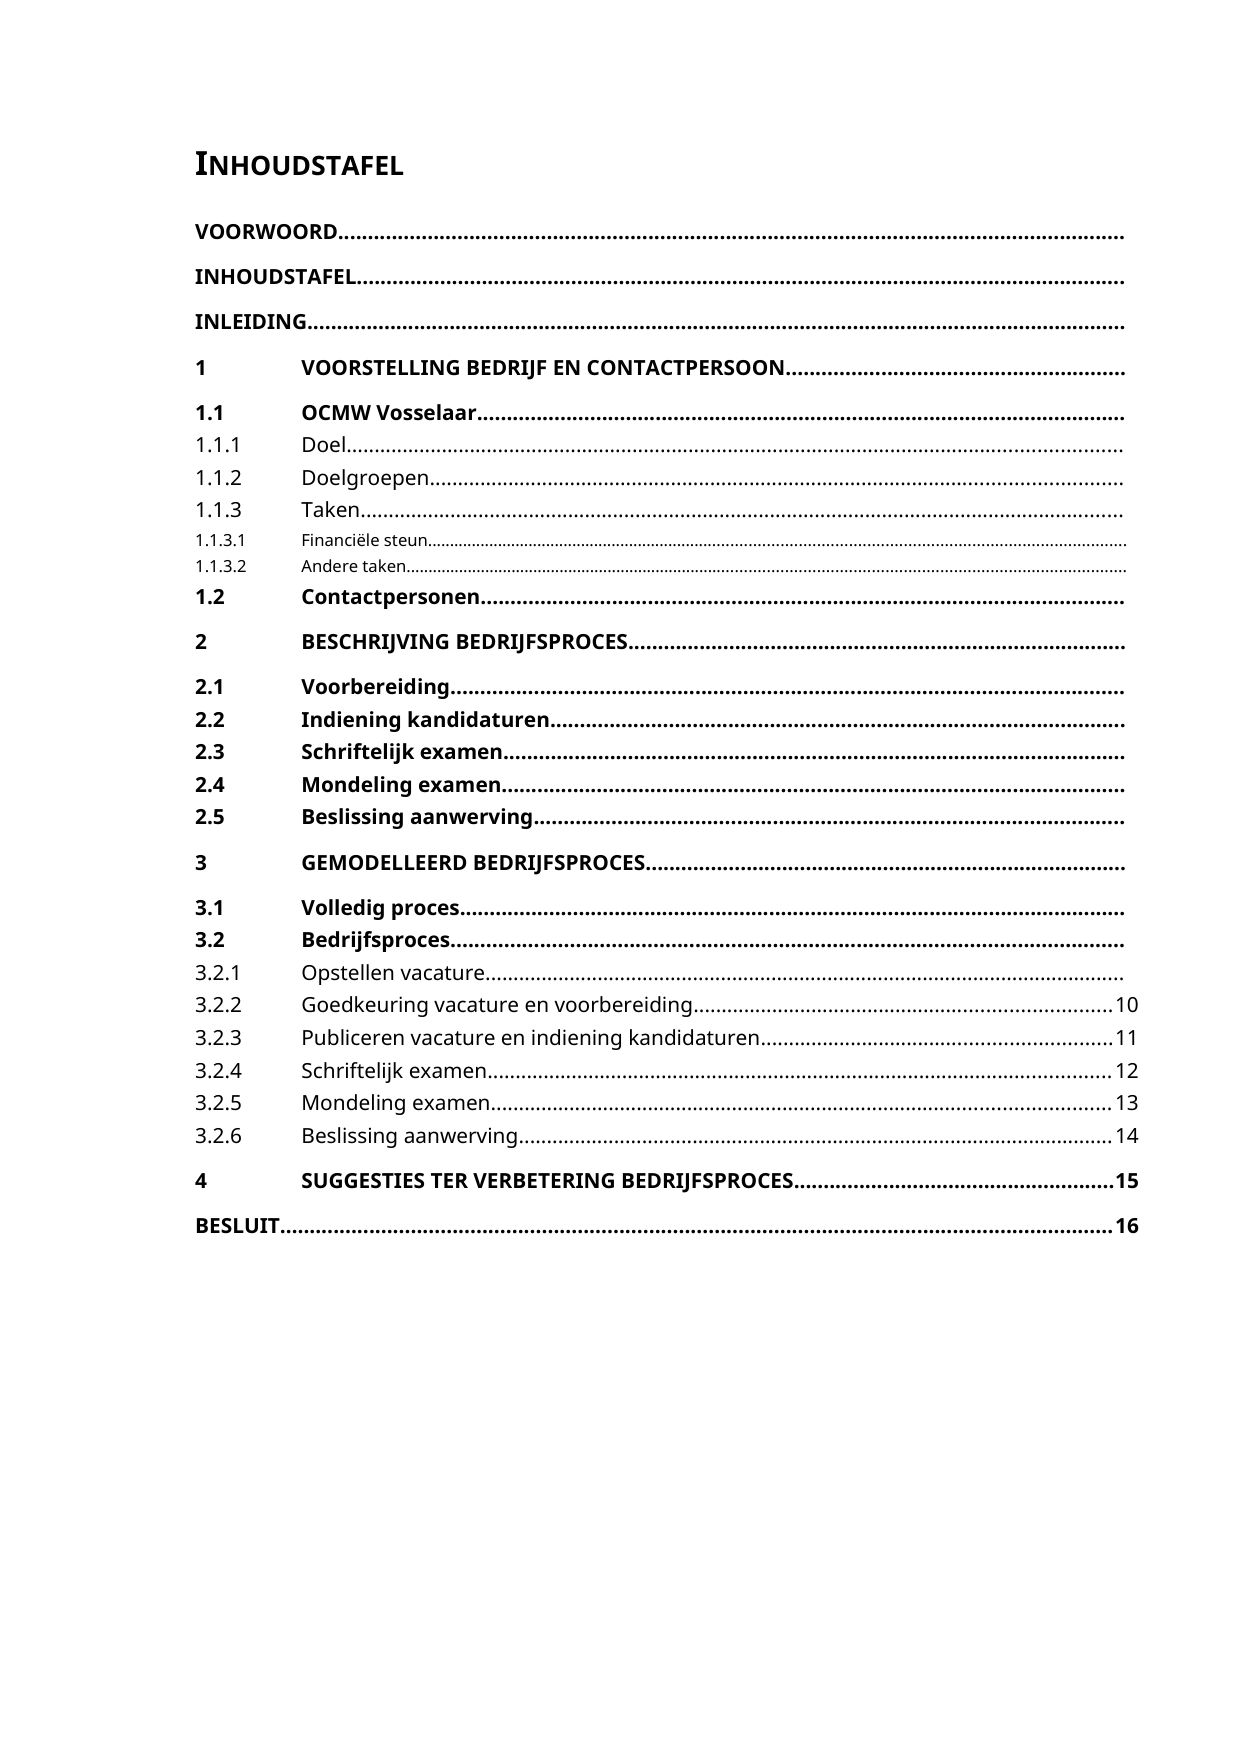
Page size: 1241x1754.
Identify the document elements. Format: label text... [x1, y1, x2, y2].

text 3.2.5 Mondeling examen 13 [195, 1088, 1122, 1117]
text 2.2 Indiening kandidaturen 6 [195, 705, 1122, 733]
text 1.1.3.1 Financiële steun 5 [195, 528, 1122, 551]
text 3.2.4 Schriftelijk examen 12 [195, 1056, 1122, 1084]
text 1.1.3.2 Andere taken 5 [195, 555, 1122, 578]
text 4 Suggesties ter verbetering bedrijfsproces 15 [195, 1166, 1122, 1194]
text 2.1 Voorbereiding 6 [195, 672, 1122, 701]
text Inleiding 4 [195, 307, 1122, 336]
text 1 Voorstelling bedrijf en contactpersoon 5 [195, 353, 1122, 381]
text 2 Beschrijving bedrijfsproces 6 [195, 627, 1122, 655]
text 3 Gemodelleerd bedrijfsproces 8 [195, 848, 1122, 876]
text 1.1.3 Taken 5 [195, 496, 1122, 524]
text 2.5 Beslissing aanwerving 7 [195, 802, 1122, 831]
text 2.4 Mondeling examen 7 [195, 770, 1122, 798]
text Inhoudstafel 3 [195, 262, 1122, 291]
text 1.2 Contactpersonen 5 [195, 582, 1122, 610]
text 3.2.1 Opstellen vacature 9 [195, 958, 1122, 986]
text 3.2.6 Beslissing aanwerving 14 [195, 1121, 1122, 1149]
text Voorwoord 3 [195, 217, 1122, 246]
text 1.1.2 Doelgroepen 5 [195, 463, 1122, 491]
text 1.1.1 Doel 5 [195, 430, 1122, 459]
text besluit…. 16 [195, 1211, 1122, 1239]
text 3.2.2 Goedkeuring vacature en voorbereiding 10 [195, 991, 1122, 1019]
text 2.3 Schriftelijk examen 6 [195, 737, 1122, 766]
text 3.2.3 Publiceren vacature en indiening kandidaturen 11 [195, 1023, 1122, 1052]
text 1.1 OCMW Vosselaar 5 [195, 398, 1122, 426]
text 3.2 Bedrijfsproces 9 [195, 925, 1122, 954]
text 3.1 Volledig proces 8 [195, 893, 1122, 921]
text Inhoudstafel [195, 140, 1122, 186]
